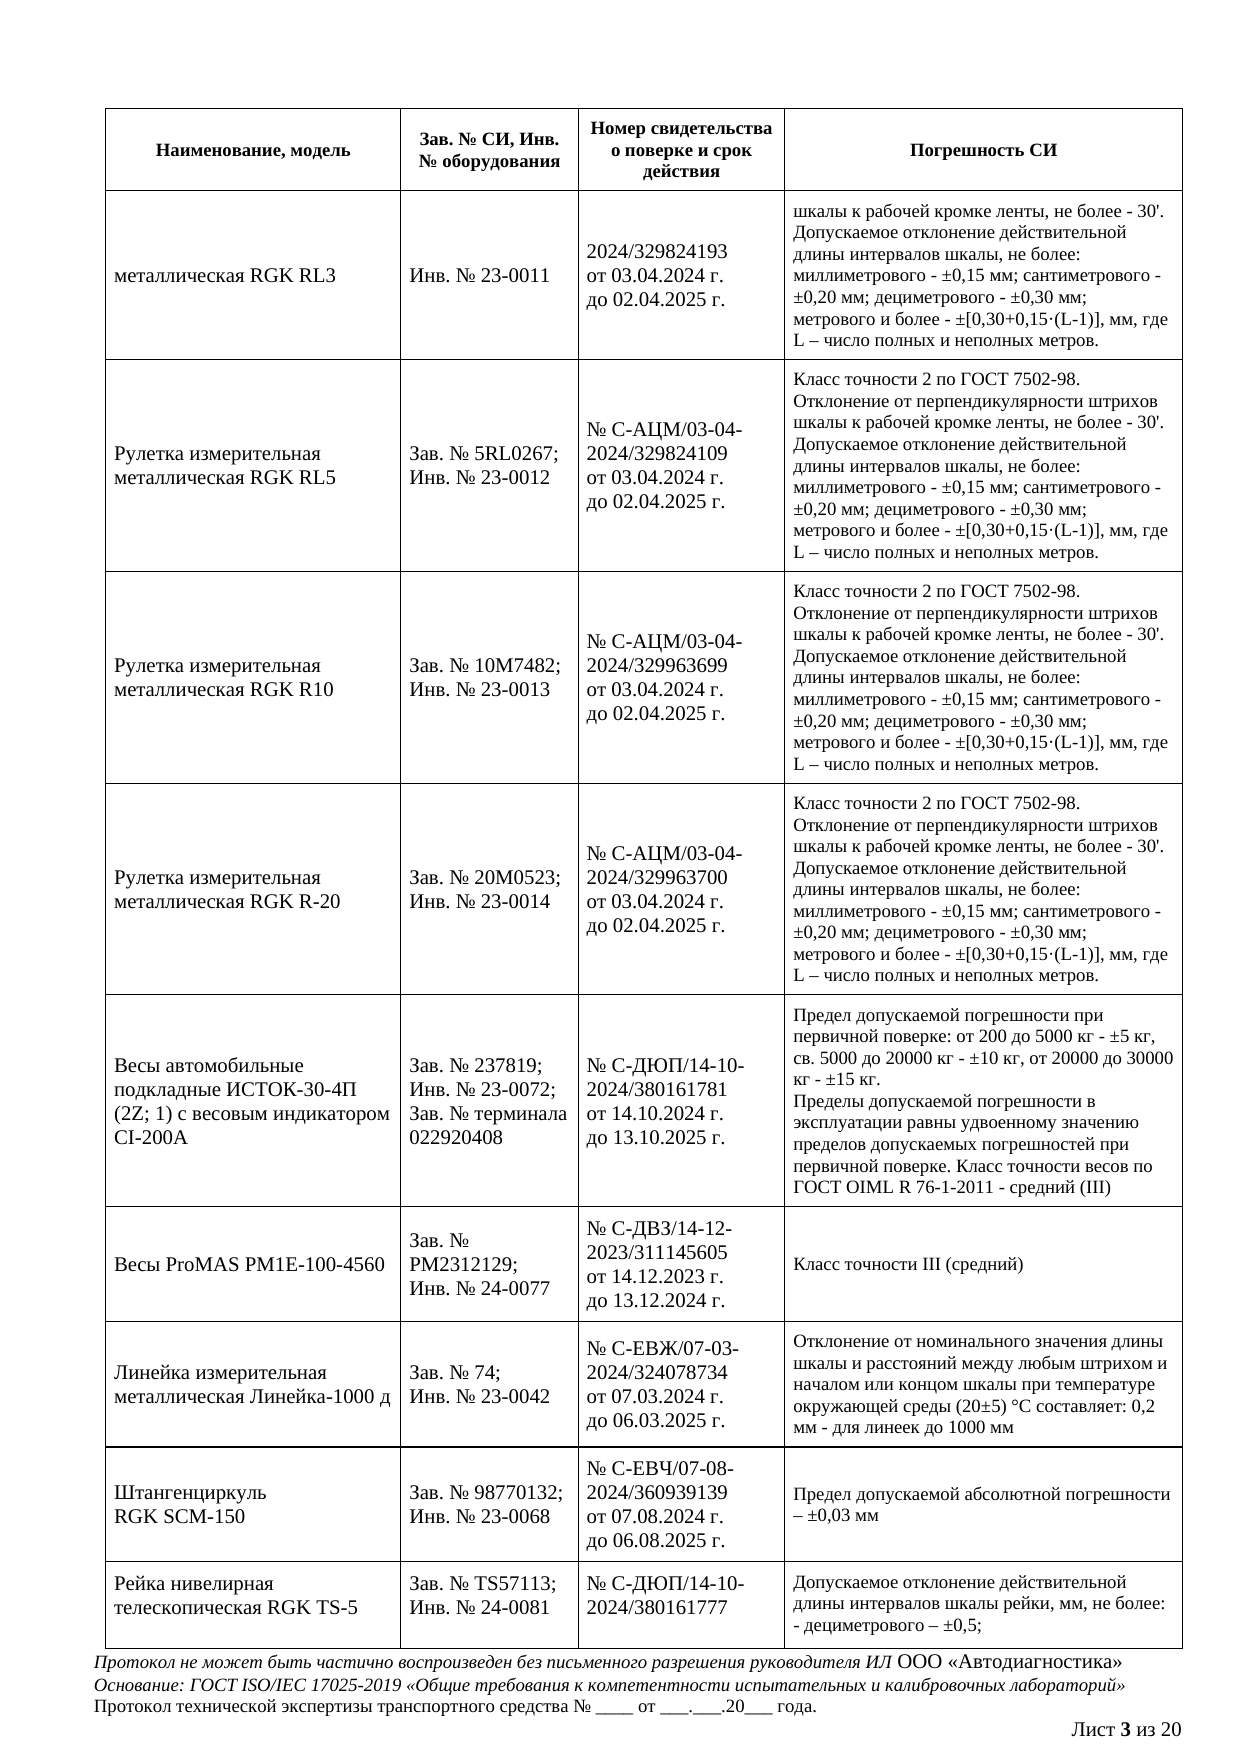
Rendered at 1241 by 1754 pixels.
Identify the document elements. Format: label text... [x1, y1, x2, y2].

table_cell № С-АЦМ/03-04-2024/329963699 от 03.04.2024 г. до 02.04.2025 г. [579, 572, 784, 782]
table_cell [579, 1562, 784, 1648]
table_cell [106, 1562, 400, 1648]
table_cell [785, 191, 1182, 359]
table_cell Зав. № 74; Инв. № 23-0042 [401, 1322, 578, 1446]
table_cell Зав. № 5RL0267; Инв. № 23-0012 [401, 360, 578, 571]
table_cell № С-АЦМ/03-04-2024/329824109 от 03.04.2024 г. до 02.04.2025 г. [579, 360, 784, 571]
table_header Зав. № СИ, Инв. № оборудования [401, 109, 578, 190]
table_header Наименование, модель [106, 109, 400, 190]
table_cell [785, 1562, 1182, 1648]
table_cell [106, 191, 400, 359]
table_cell № С-ЕВЧ/07-08-2024/360939139 от 07.08.2024 г. до 06.08.2025 г. [579, 1448, 784, 1561]
table_cell Весы автомобильные подкладные ИСТОК-30-4П (2Z; 1) с весовым индикатором CI-200A [106, 995, 400, 1206]
table_header Номер свидетельства о поверке и срок действия [579, 109, 784, 190]
table_cell № С-АЦМ/03-04-2024/329963700 от 03.04.2024 г. до 02.04.2025 г. [579, 784, 784, 994]
table_cell № С-ДЮП/14-10-2024/380161781 от 14.10.2024 г. до 13.10.2025 г. [579, 995, 784, 1206]
table_cell Рулетка измерительная металлическая RGK R10 [106, 572, 400, 782]
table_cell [579, 191, 784, 359]
table_cell Зав. № РМ2312129; Инв. № 24-0077 [401, 1207, 578, 1321]
table_cell Предел допускаемой погрешности при первичной поверке: от 200 до 5000 кг - ±5 кг, св. 5000 до 20000 кг - ±10 кг, от 20000 до 30000 кг - ±15 кг. Пределы допускаемой погрешности в эксплуатации равны удвоенному значению пределов допускаемых погрешностей при первичной поверке. Класс точности весов по ГОСТ OIML R 76-1-2011 - средний (III) [785, 995, 1182, 1206]
table_cell Штангенциркуль RGK SCМ-150 [106, 1448, 400, 1561]
table_cell Предел допускаемой абсолютной погрешности – ±0,03 мм [785, 1448, 1182, 1561]
table_cell Рулетка измерительная металлическая RGK RL5 [106, 360, 400, 571]
table_cell Линейка измерительная металлическая Линейка-1000 д [106, 1322, 400, 1446]
table_cell № С-ДВЗ/14-12-2023/311145605 от 14.12.2023 г. до 13.12.2024 г. [579, 1207, 784, 1321]
table_cell Зав. № 237819; Инв. № 23-0072; Зав. № терминала 022920408 [401, 995, 578, 1206]
table_cell Зав. № 20M0523; Инв. № 23-0014 [401, 784, 578, 994]
table_cell Весы ProMAS PM1E-100-4560 [106, 1207, 400, 1321]
table_cell Зав. № 3RL0111; Инв. № 23-0011 [401, 191, 578, 359]
table_cell Зав. № 10M7482; Инв. № 23-0013 [401, 572, 578, 782]
table_cell Зав. № TS57113; Инв. № 24-0081 [401, 1562, 578, 1648]
table_cell Зав. № 98770132; Инв. № 23-0068 [401, 1448, 578, 1561]
table_cell № С-ЕВЖ/07-03-2024/324078734 от 07.03.2024 г. до 06.03.2025 г. [579, 1322, 784, 1446]
table_header Погрешность СИ [785, 109, 1182, 190]
table_cell Класс точности III (средний) [785, 1207, 1182, 1321]
table_cell Отклонение от номинального значения длины шкалы и расстояний между любым штрихом и началом или концом шкалы при температуре окружающей среды (20±5) °С составляет: 0,2 мм - для линеек до 1000 мм [785, 1322, 1182, 1446]
table_cell Рулетка измерительная металлическая RGK R-20 [106, 784, 400, 994]
